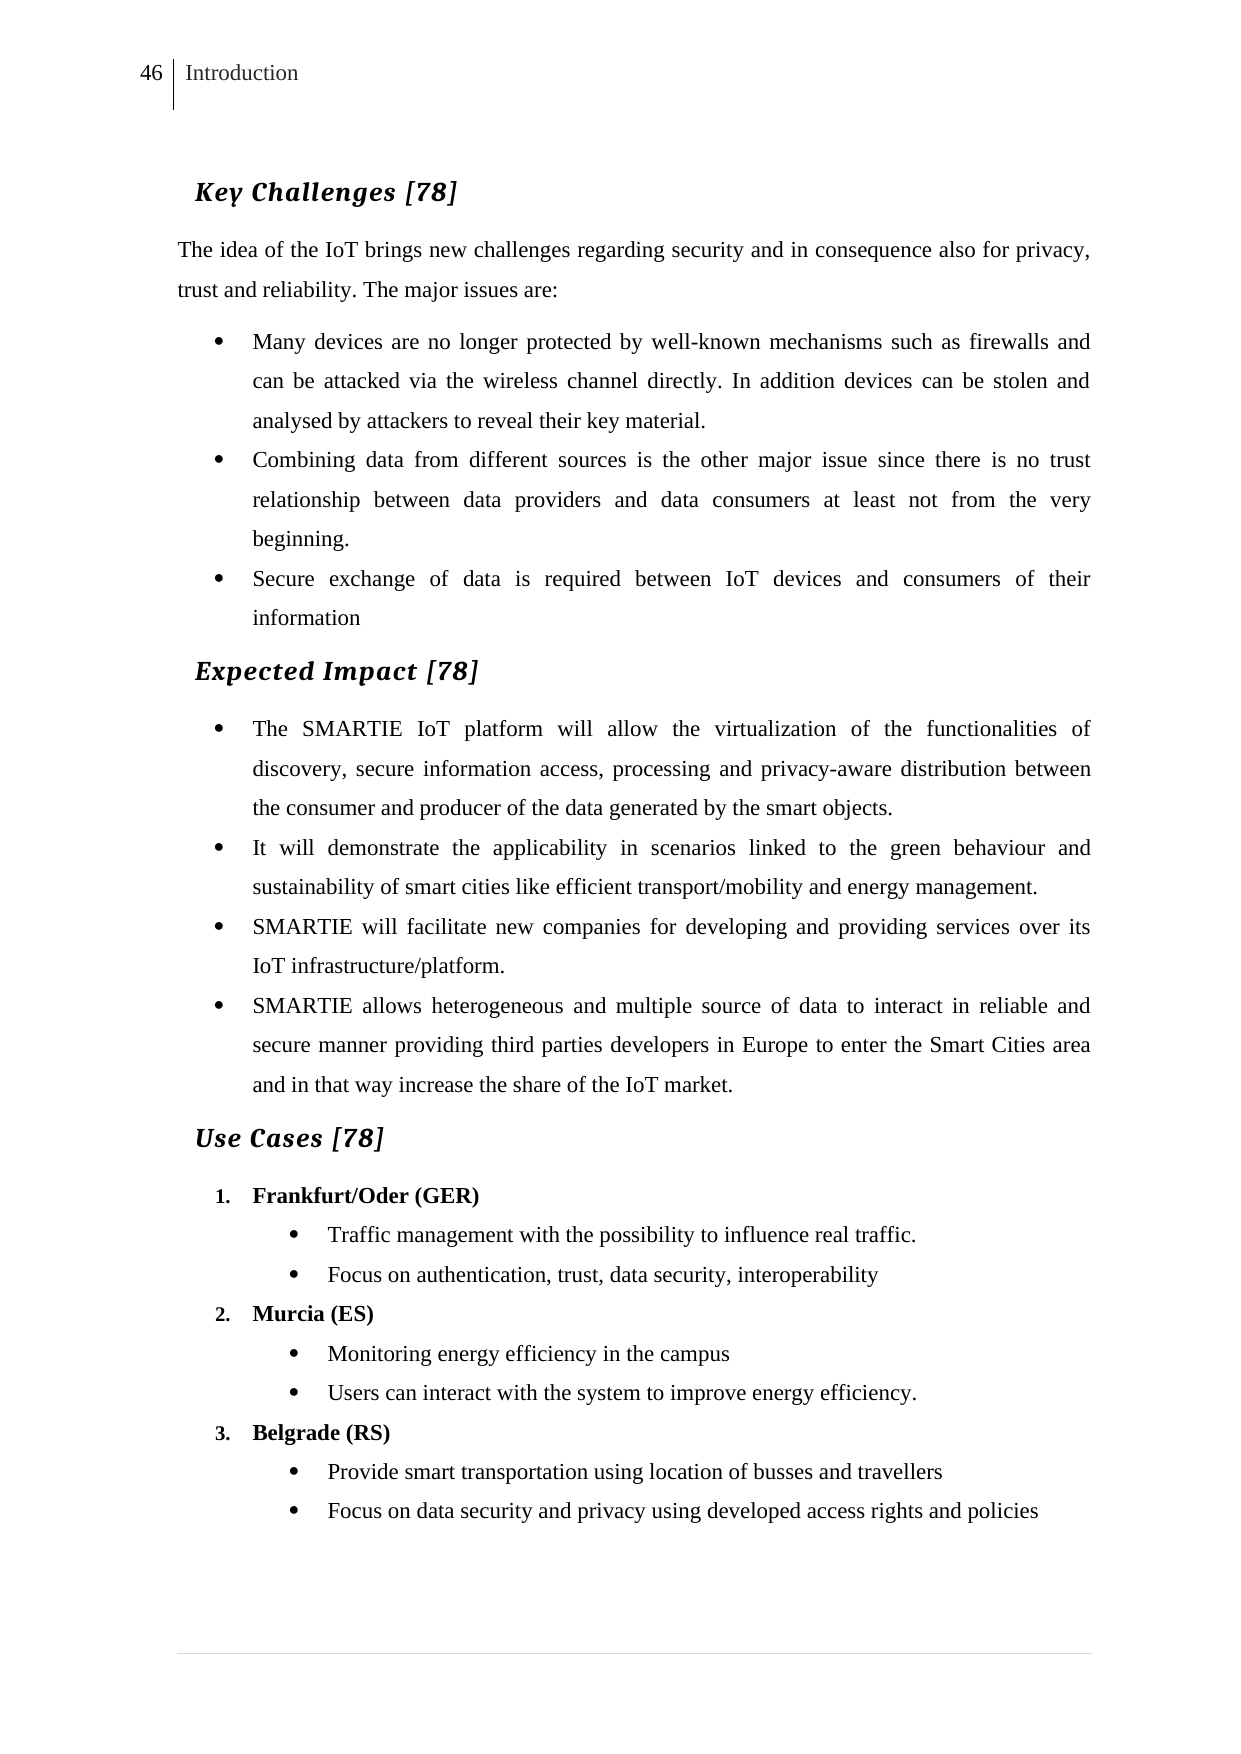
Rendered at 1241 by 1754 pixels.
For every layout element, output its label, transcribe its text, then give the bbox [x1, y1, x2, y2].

list Many devices are no longer protected by well-known mechanisms such as firewalls and can be attacked via the wireless channel directly. In addition devices can be stolen and analysed by attackers to reveal their key material. [215, 328, 1092, 433]
list Focus on data security and privacy using developed access rights and policies [290, 1498, 1092, 1524]
list Traffic management with the possibility to influence real traffic. [290, 1221, 1092, 1248]
list Secure exchange of data is required between IoT devices and consumers of their information [215, 565, 1092, 631]
list Combining data from different sources is the other major issue since there is no trust relationship between data providers and data consumers at least not from the very beginning. [215, 446, 1092, 552]
list Provide smart transportation using location of busses and travellers [290, 1458, 1092, 1484]
list Monitoring energy efficiency in the campus [290, 1340, 1092, 1366]
list Belgrade (RS) [215, 1419, 1092, 1445]
list Users can interact with the system to improve energy efficiency. [290, 1379, 1092, 1406]
subtitle Expected Impact [195, 656, 1092, 687]
list It will demonstrate the applicability in scenarios linked to the green behaviour and sustainability of smart cities like efficient transport/mobility and energy management. [215, 834, 1092, 899]
list Murcia (ES) [215, 1300, 1092, 1327]
list The SMARTIE IoT platform will allow the virtualization of the functionalities of discovery, secure information access, processing and privacy-aware distribution between the consumer and producer of the data generated by the smart objects. [215, 715, 1092, 821]
subtitle Use Cases [195, 1123, 1092, 1154]
text The idea of the IoT brings new challenges regarding security and in consequence also for privacy, trust and reliability. The major issues are: [177, 236, 1092, 302]
subtitle Key Challenges [195, 177, 1092, 208]
list Focus on authentication, trust, data security, interoperability [290, 1261, 1092, 1287]
list SMARTIE will facilitate new companies for developing and providing services over its IoT infrastructure/platform. [215, 913, 1092, 978]
list SMARTIE allows heterogeneous and multiple source of data to interact in reliable and secure manner providing third parties developers in Europe to enter the Smart Cities area and in that way increase the share of the IoT market. [215, 992, 1092, 1097]
list Frankfurt/Oder (GER) [215, 1182, 1092, 1208]
